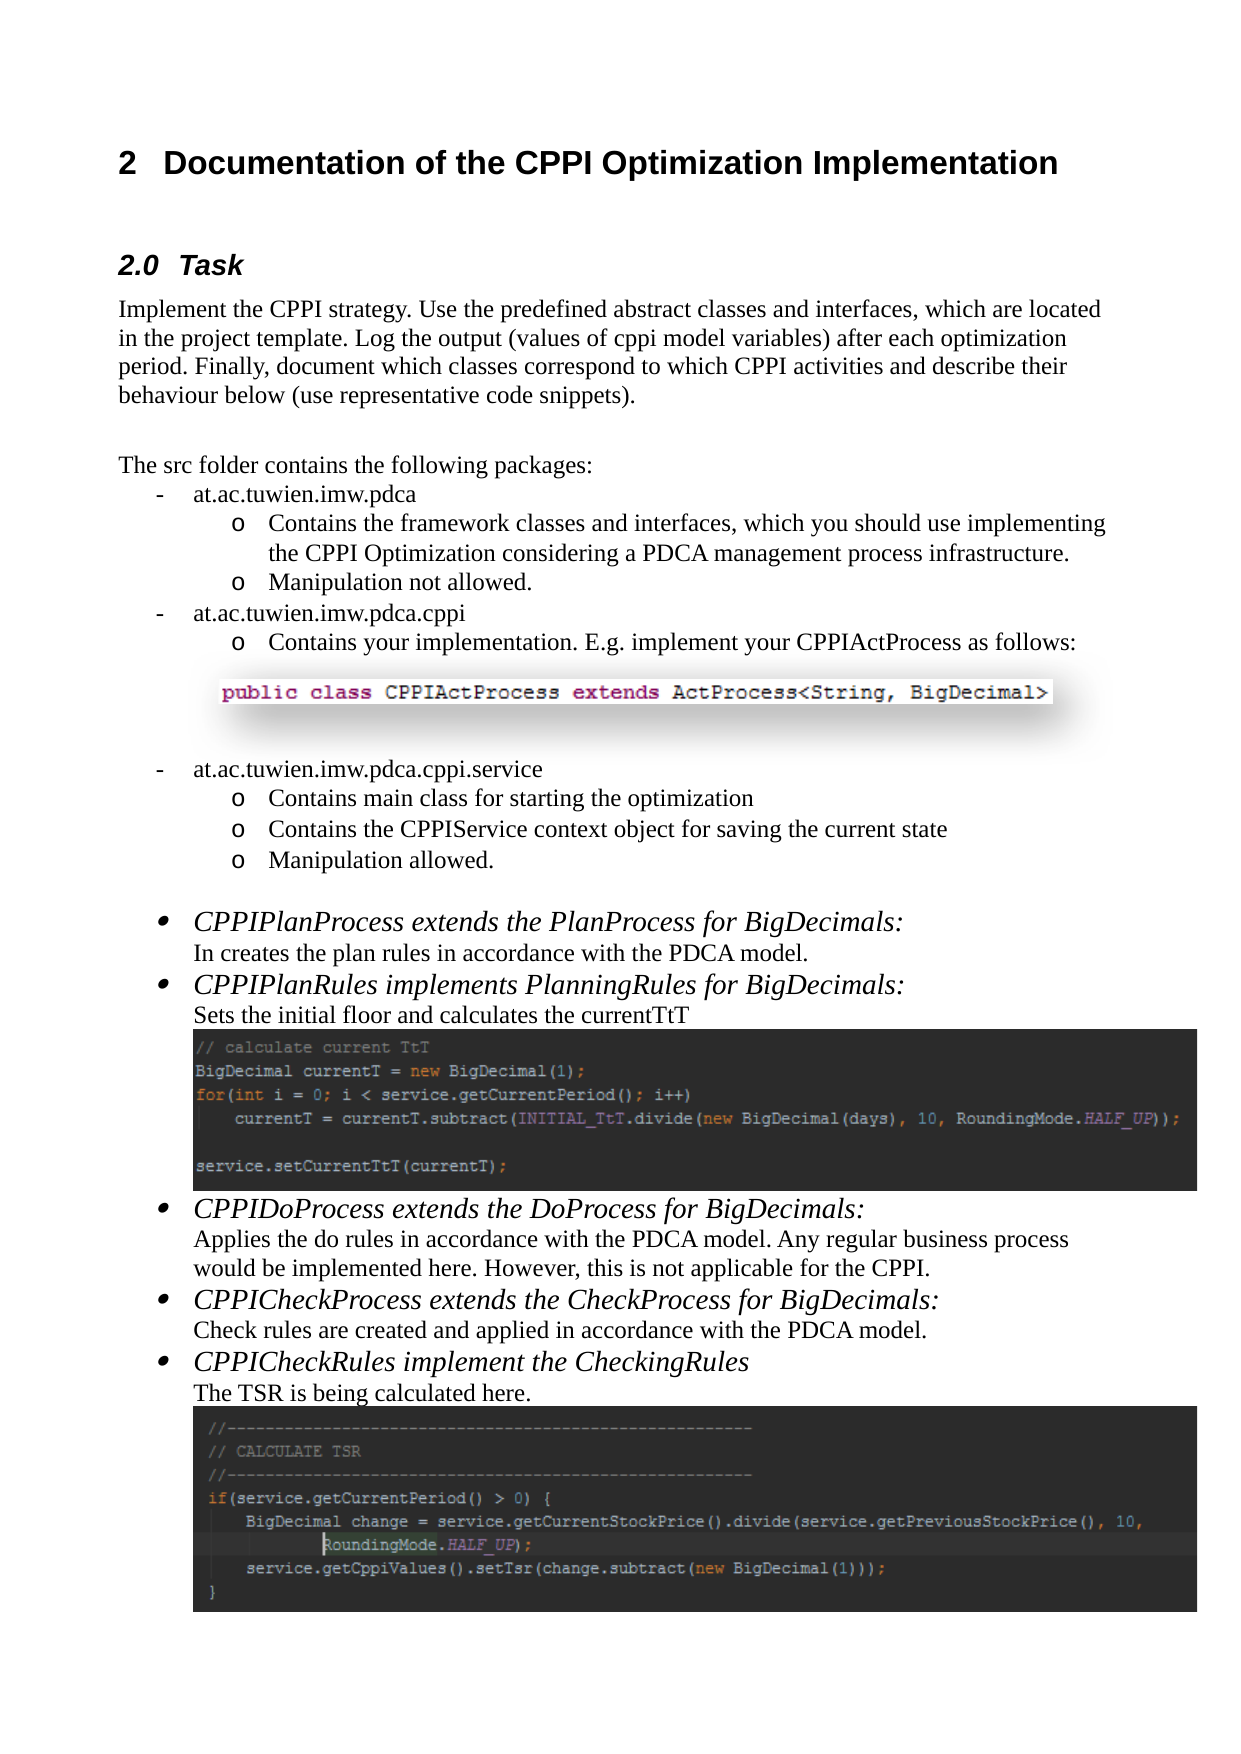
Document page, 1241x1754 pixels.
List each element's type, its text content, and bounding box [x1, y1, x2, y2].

subtitle Documentation of the CPPI Optimization Implementation [118, 143, 1122, 182]
list The TSR is being calculated here. [193, 1378, 1122, 1406]
list Contains your implementation. E.g. implement your CPPIActProcess as follows: [231, 627, 1122, 658]
text The src folder contains the following packages: [118, 450, 1122, 479]
list Manipulation allowed. [231, 845, 1122, 876]
list CPPIPlanRules implements PlanningRules for BigDecimals: [156, 967, 1122, 1001]
list Applies the do rules in accordance with the PDCA model. Any regular business process would be implemented here. However, this is not applicable for the CPPI. [193, 1224, 1122, 1282]
list Manipulation not allowed. [231, 567, 1122, 598]
list Sets the initial floor and calculates the currentTtT [193, 1001, 1122, 1029]
list at.ac.tuwien.imw.pdca [156, 479, 1122, 508]
list at.ac.tuwien.imw.pdca.cppi.service [156, 754, 1122, 783]
picture [218, 679, 1053, 704]
list In creates the plan rules in accordance with the PDCA model. [193, 938, 1122, 967]
list Check rules are created and applied in accordance with the PDCA model. [193, 1316, 1122, 1344]
list CPPICheckRules implement the CheckingRules [156, 1344, 1122, 1378]
subtitle Task [118, 248, 1122, 281]
picture [193, 1406, 1198, 1612]
list at.ac.tuwien.imw.pdca.cppi [156, 598, 1122, 627]
list Contains the CPPIService context object for saving the current state [231, 814, 1122, 845]
text Implement the CPPI strategy. Use the predefined abstract classes and interfaces, which are located in the project template. Log the output (values of cppi model variables) after each optimization period. Finally, document which classes correspond to which CPPI activities and describe their behaviour below (use representative code snippets). [118, 294, 1122, 409]
list CPPIDoProcess extends the DoProcess for BigDecimals: [156, 1191, 1122, 1224]
list Contains the framework classes and interfaces, which you should use implementing the CPPI Optimization considering a PDCA management process infrastructure. [231, 508, 1122, 567]
picture [193, 1029, 1198, 1191]
list CPPICheckProcess extends the CheckProcess for BigDecimals: [156, 1282, 1122, 1316]
list CPPIPlanProcess extends the PlanProcess for BigDecimals: [156, 904, 1122, 938]
list Contains main class for starting the optimization [231, 783, 1122, 814]
